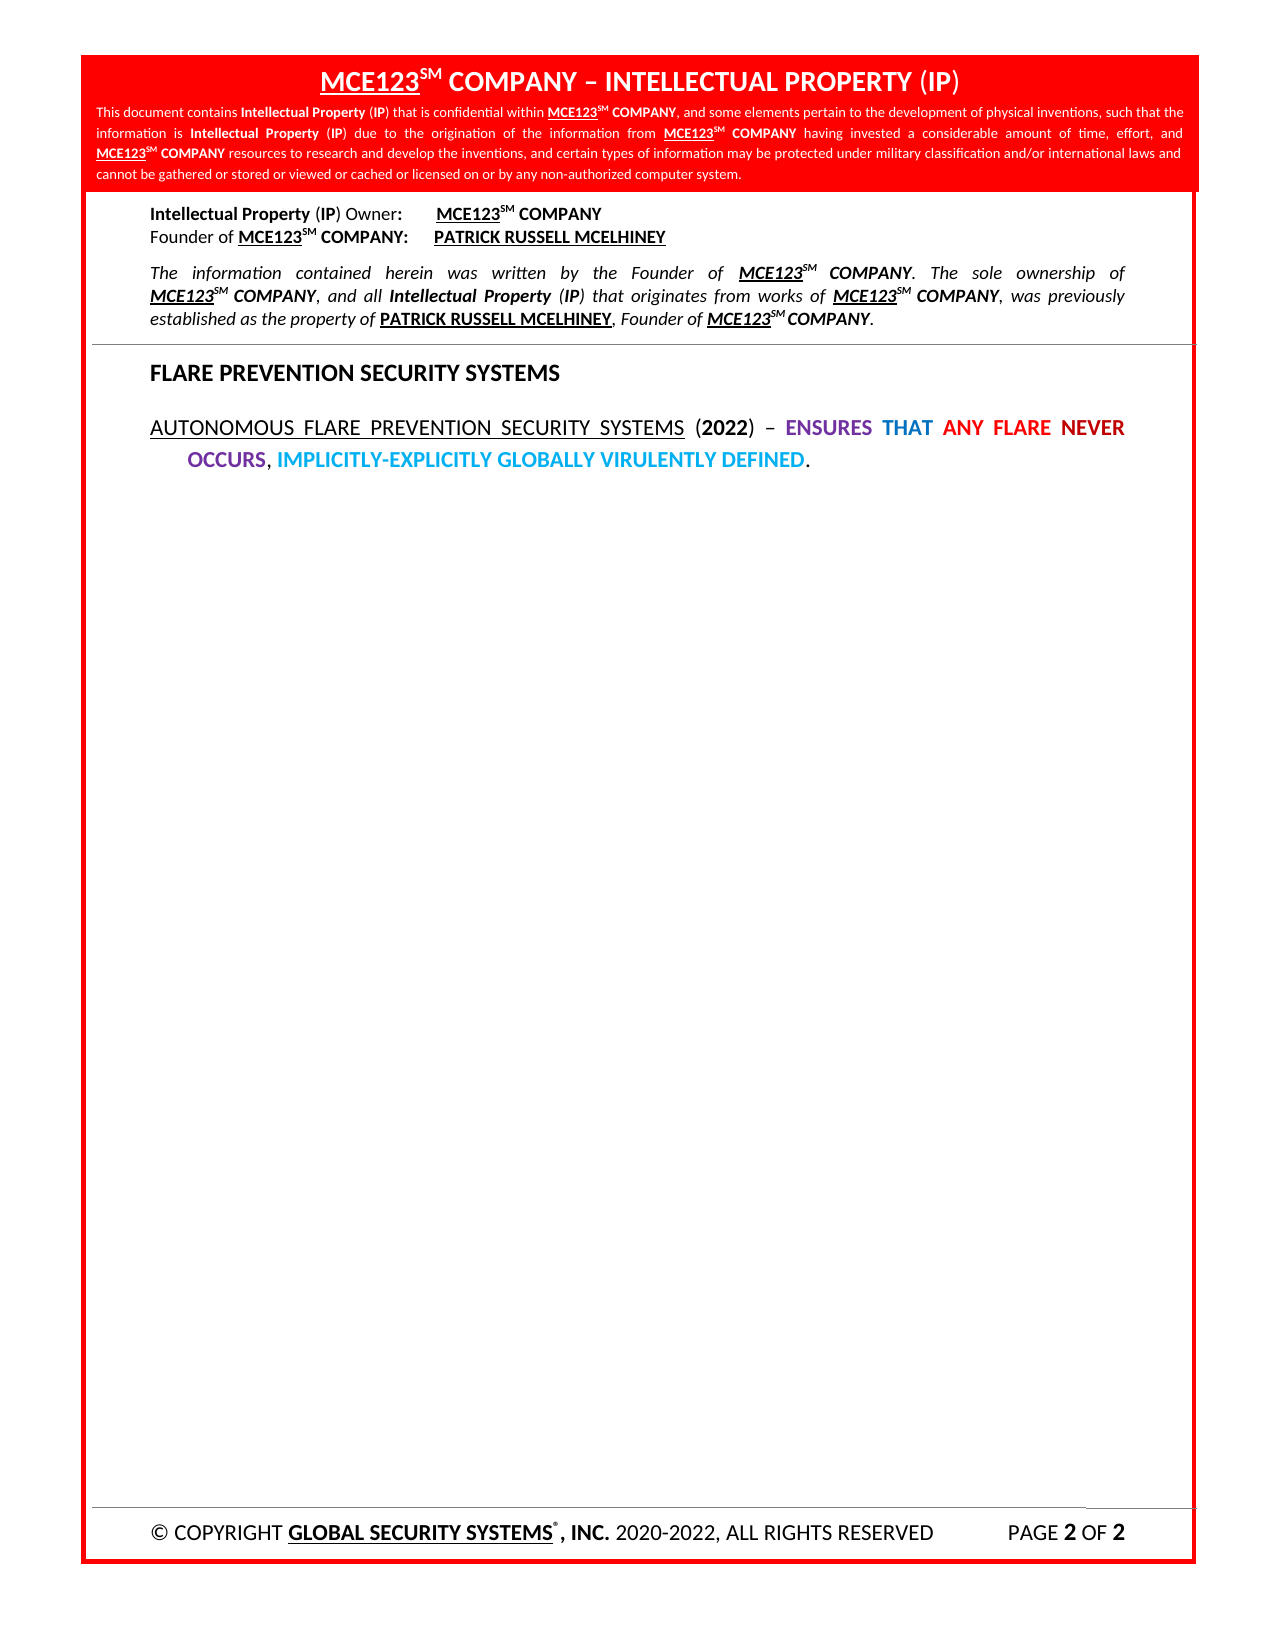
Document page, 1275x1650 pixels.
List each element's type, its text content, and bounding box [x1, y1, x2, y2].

text AUTONOMOUS FLARE PREVENTION SECURITY SYSTEMS (2022) – ENSURES THAT ANY FLARE NEVER OCCURS, IMPLICITLY-EXPLICITLY GLOBALLY VIRULENTLY DEFINED. [150, 413, 1125, 474]
text FLARE PREVENTION SECURITY SYSTEMS [150, 358, 1125, 388]
